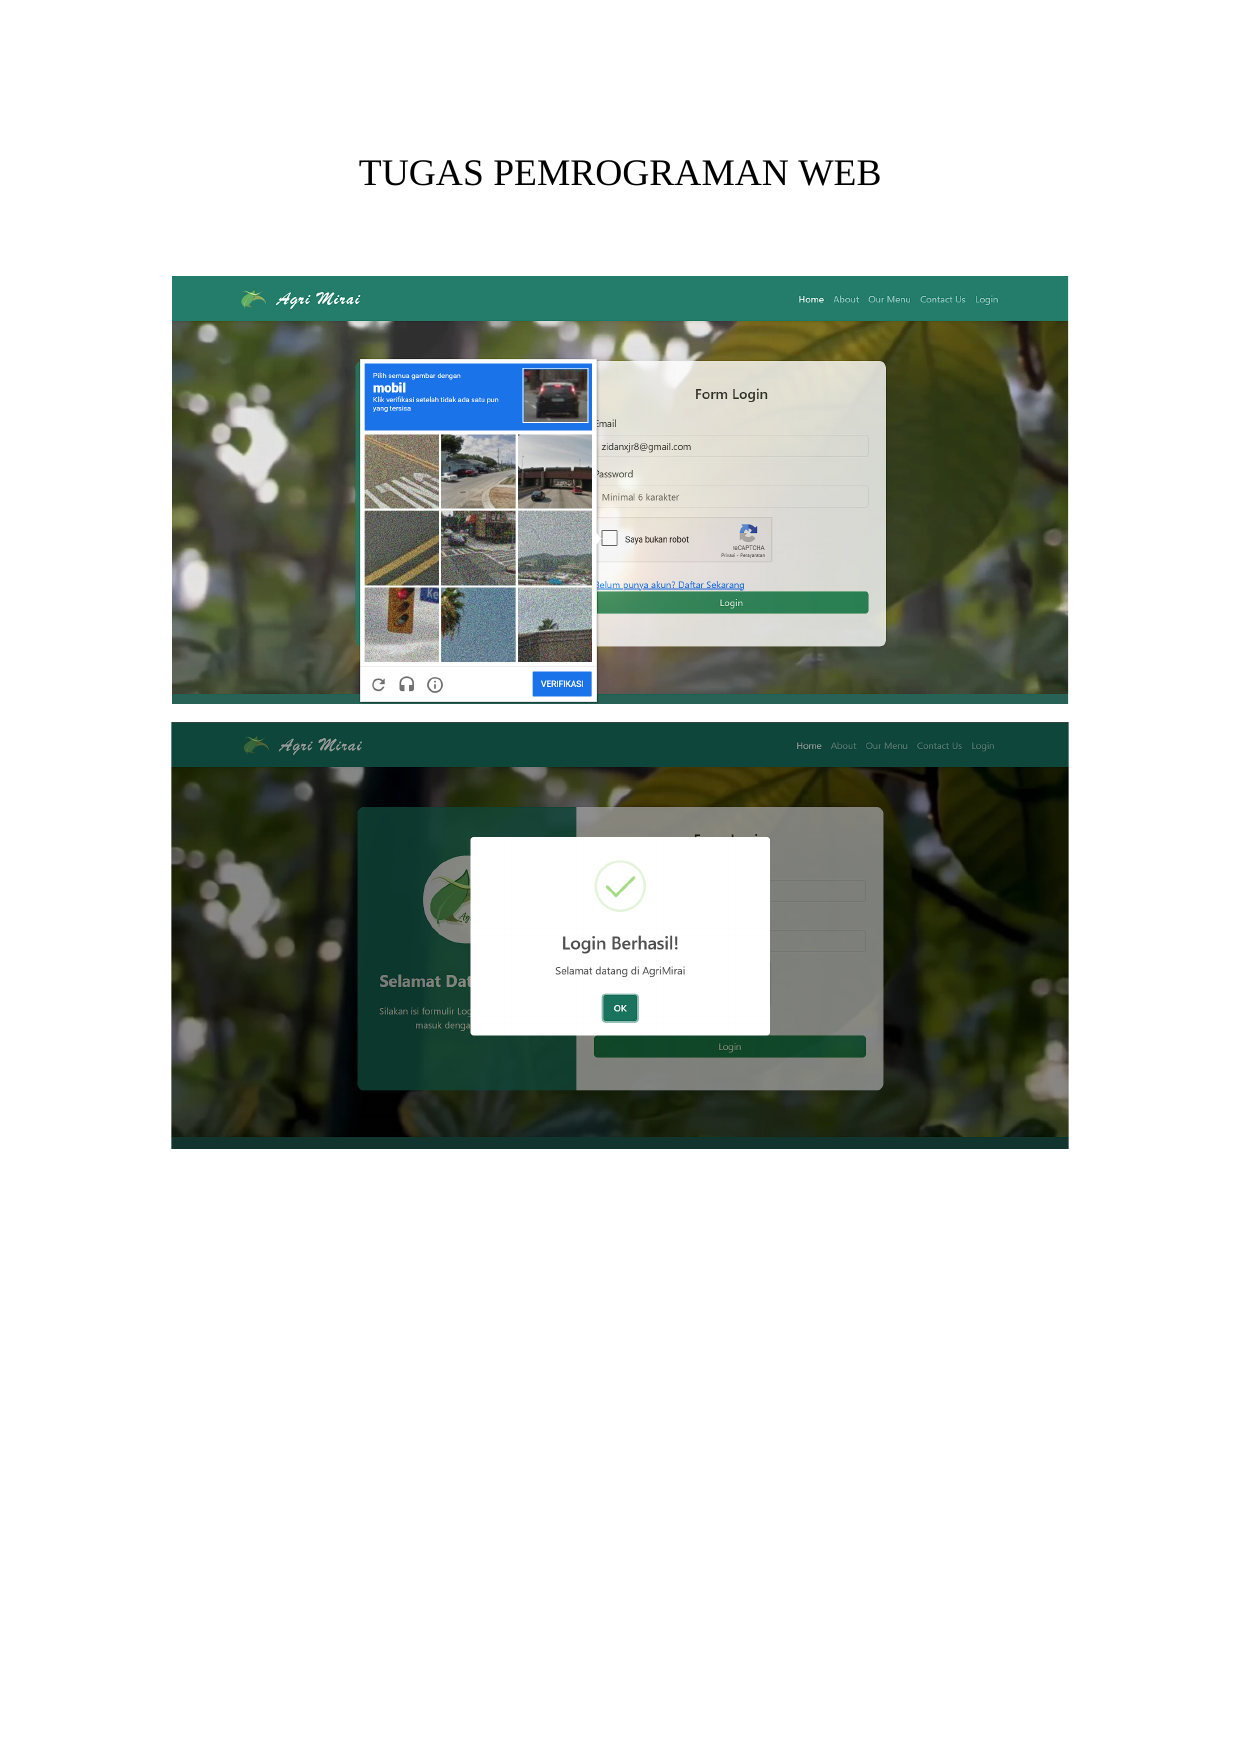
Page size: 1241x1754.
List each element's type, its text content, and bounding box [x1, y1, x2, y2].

text TUGAS PEMROGRAMAN WEB [150, 150, 1090, 193]
picture [171, 722, 1069, 1149]
picture [172, 276, 1069, 704]
